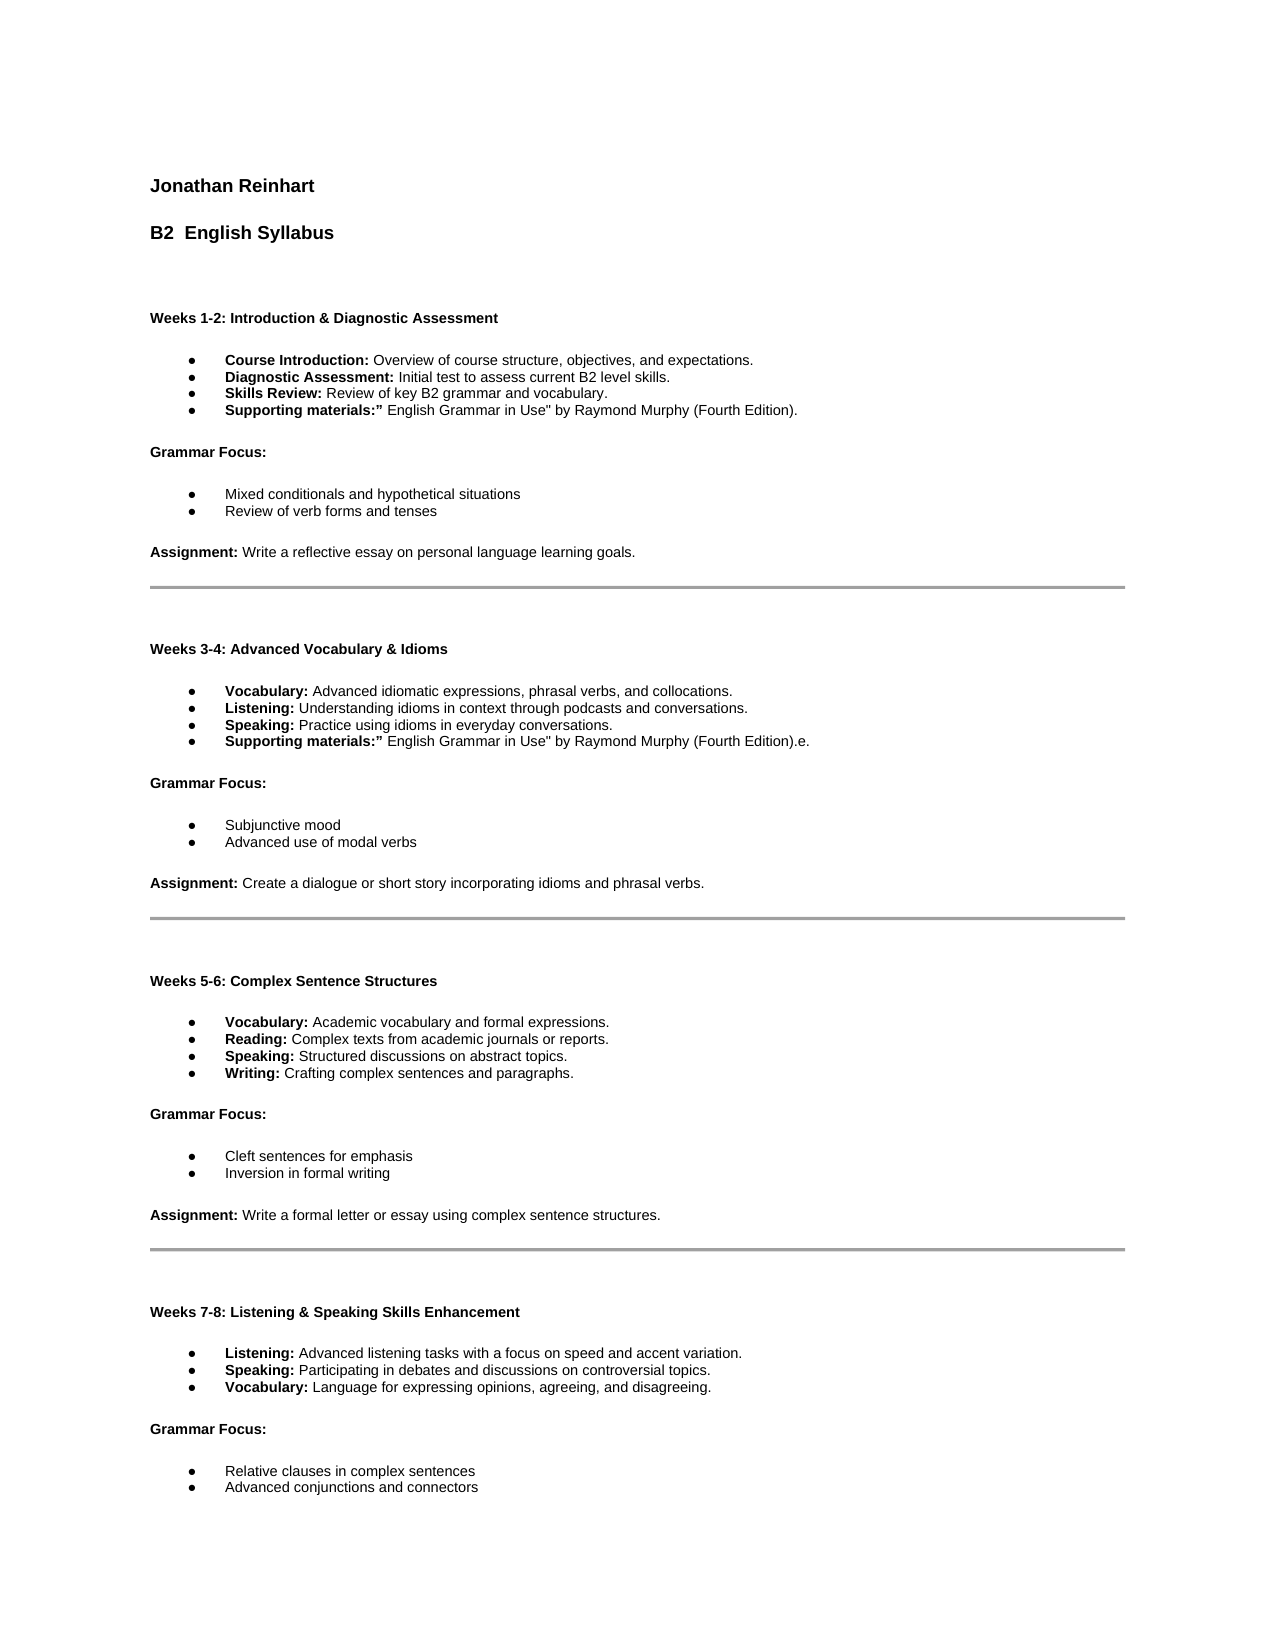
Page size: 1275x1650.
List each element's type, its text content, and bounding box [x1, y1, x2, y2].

list Diagnostic Assessment: Initial test to assess current B2 level skills. [187, 368, 1125, 385]
list Vocabulary: Academic vocabulary and formal expressions. [187, 1014, 1125, 1031]
list Relative clauses in complex sentences [187, 1462, 1125, 1479]
list Speaking: Participating in debates and discussions on controversial topics. [187, 1362, 1125, 1379]
text Grammar Focus: [150, 1106, 1125, 1123]
text Grammar Focus: [150, 444, 1125, 461]
list Writing: Crafting complex sentences and paragraphs. [187, 1064, 1125, 1081]
text Grammar Focus: [150, 775, 1125, 792]
text Weeks 7-8: Listening & Speaking Skills Enhancement [150, 1303, 1125, 1320]
list Review of verb forms and tenses [187, 502, 1125, 519]
list Cleft sentences for emphasis [187, 1148, 1125, 1164]
list Vocabulary: Advanced idiomatic expressions, phrasal verbs, and collocations. [187, 683, 1125, 699]
list Skills Review: Review of key B2 grammar and vocabulary. [187, 385, 1125, 402]
list Speaking: Structured discussions on abstract topics. [187, 1047, 1125, 1064]
text Assignment: Create a dialogue or short story incorporating idioms and phrasal verbs. [150, 875, 1125, 892]
text Weeks 3-4: Advanced Vocabulary & Idioms [150, 641, 1125, 658]
text Assignment: Write a formal letter or essay using complex sentence structures. [150, 1206, 1125, 1223]
text Weeks 5-6: Complex Sentence Structures [150, 972, 1125, 989]
text Assignment: Write a reflective essay on personal language learning goals. [150, 544, 1125, 561]
list Supporting materials:” English Grammar in Use" by Raymond Murphy (Fourth Edition). [187, 402, 1125, 419]
list Reading: Complex texts from academic journals or reports. [187, 1031, 1125, 1047]
list Supporting materials:” English Grammar in Use" by Raymond Murphy (Fourth Edition).e. [187, 733, 1125, 750]
list Advanced conjunctions and connectors [187, 1479, 1125, 1496]
list Vocabulary: Language for expressing opinions, agreeing, and disagreeing. [187, 1379, 1125, 1395]
text B2 English Syllabus [150, 222, 1125, 243]
list Listening: Understanding idioms in context through podcasts and conversations. [187, 699, 1125, 716]
list Subjunctive mood [187, 817, 1125, 833]
text Jonathan Reinhart [150, 175, 1125, 197]
list Advanced use of modal verbs [187, 833, 1125, 850]
list Mixed conditionals and hypothetical situations [187, 486, 1125, 502]
text Grammar Focus: [150, 1420, 1125, 1437]
list Course Introduction: Overview of course structure, objectives, and expectations. [187, 352, 1125, 368]
list Inversion in formal writing [187, 1164, 1125, 1181]
text Weeks 1-2: Introduction & Diagnostic Assessment [150, 310, 1125, 327]
list Speaking: Practice using idioms in everyday conversations. [187, 716, 1125, 733]
list Listening: Advanced listening tasks with a focus on speed and accent variation. [187, 1345, 1125, 1362]
